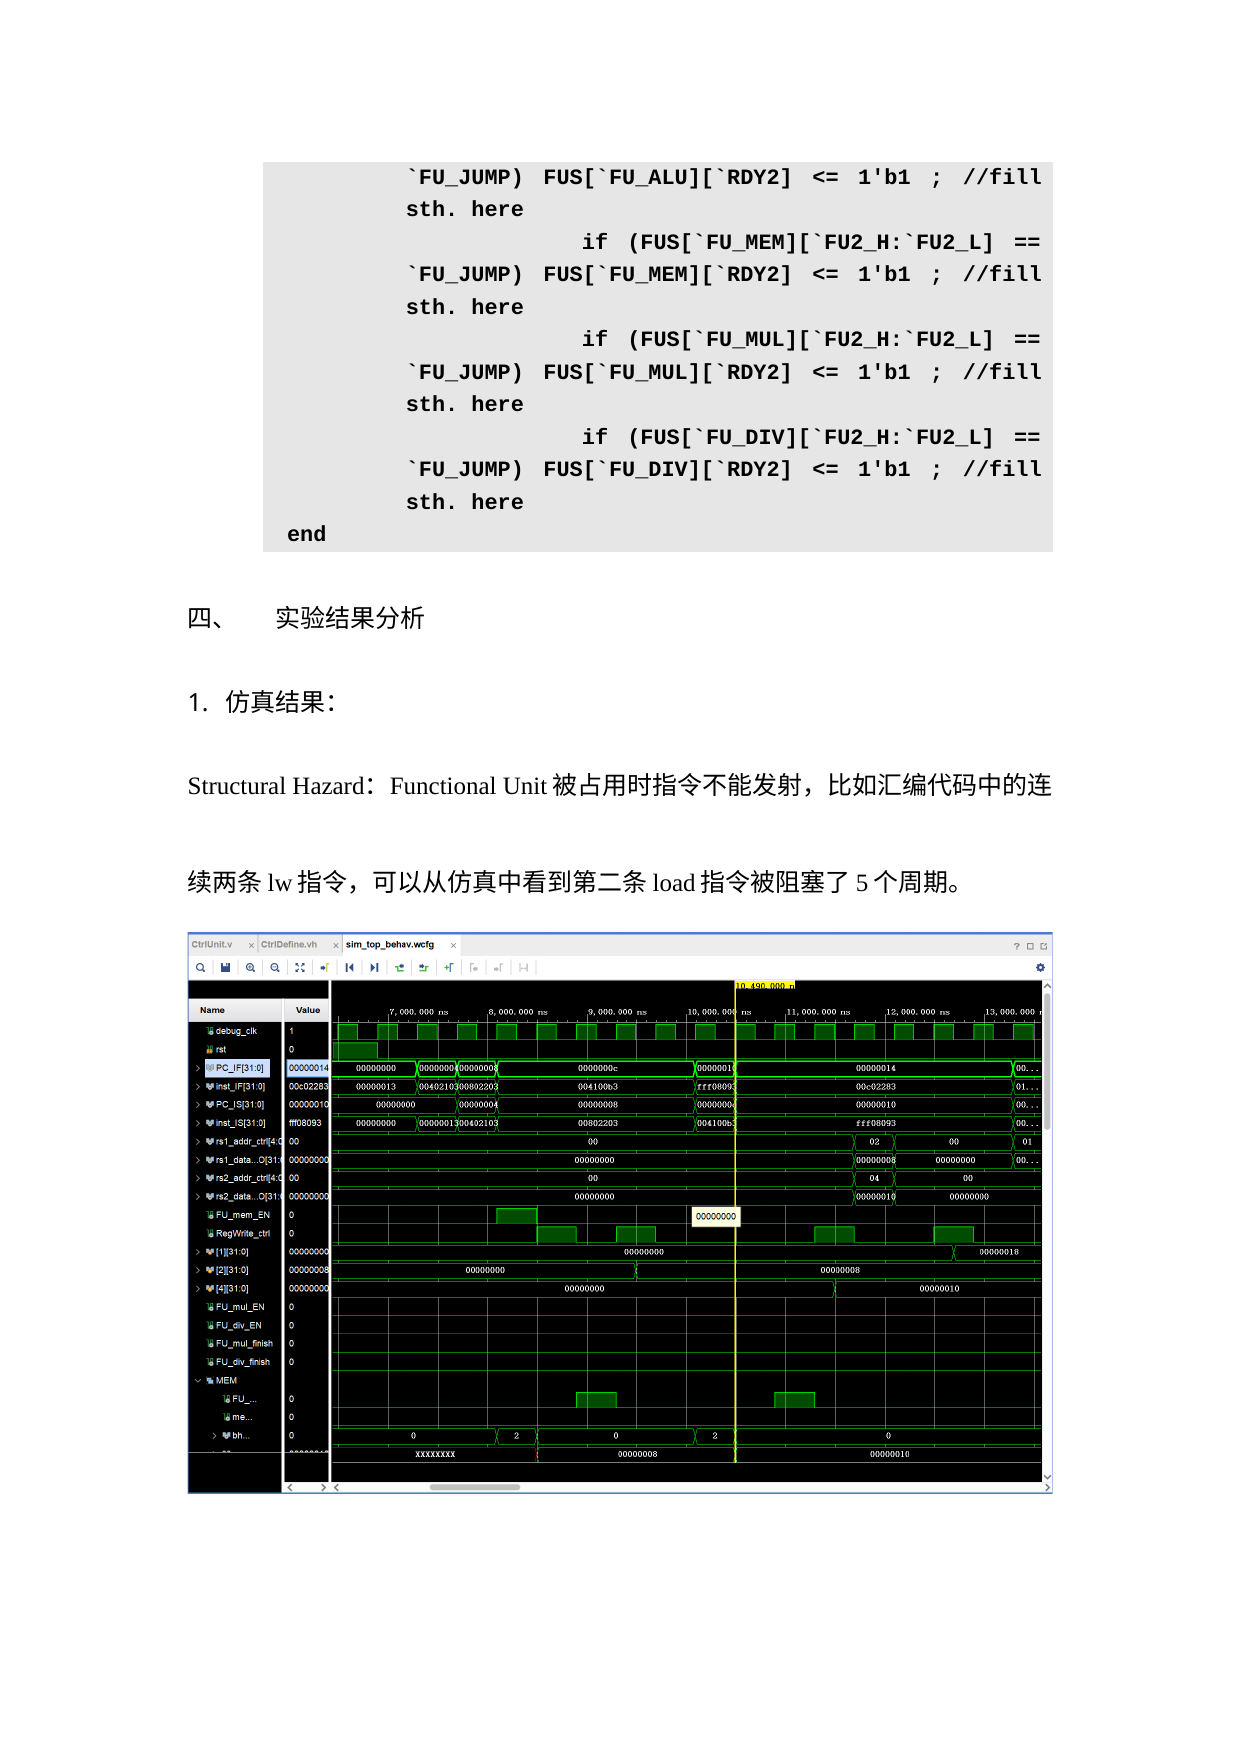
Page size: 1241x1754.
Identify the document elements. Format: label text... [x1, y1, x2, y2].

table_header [263, 162, 1053, 552]
list 仿真结果： [187, 668, 1053, 733]
picture [187, 931, 1053, 1494]
list 实验结果分析 [187, 584, 1053, 649]
text Structural Hazard：Functional Unit被占用时指令不能发射，比如汇编代码中的连续两条lw指令，可以从仿真中看到第二条load指令被阻塞了5个周期。 [187, 751, 1053, 913]
